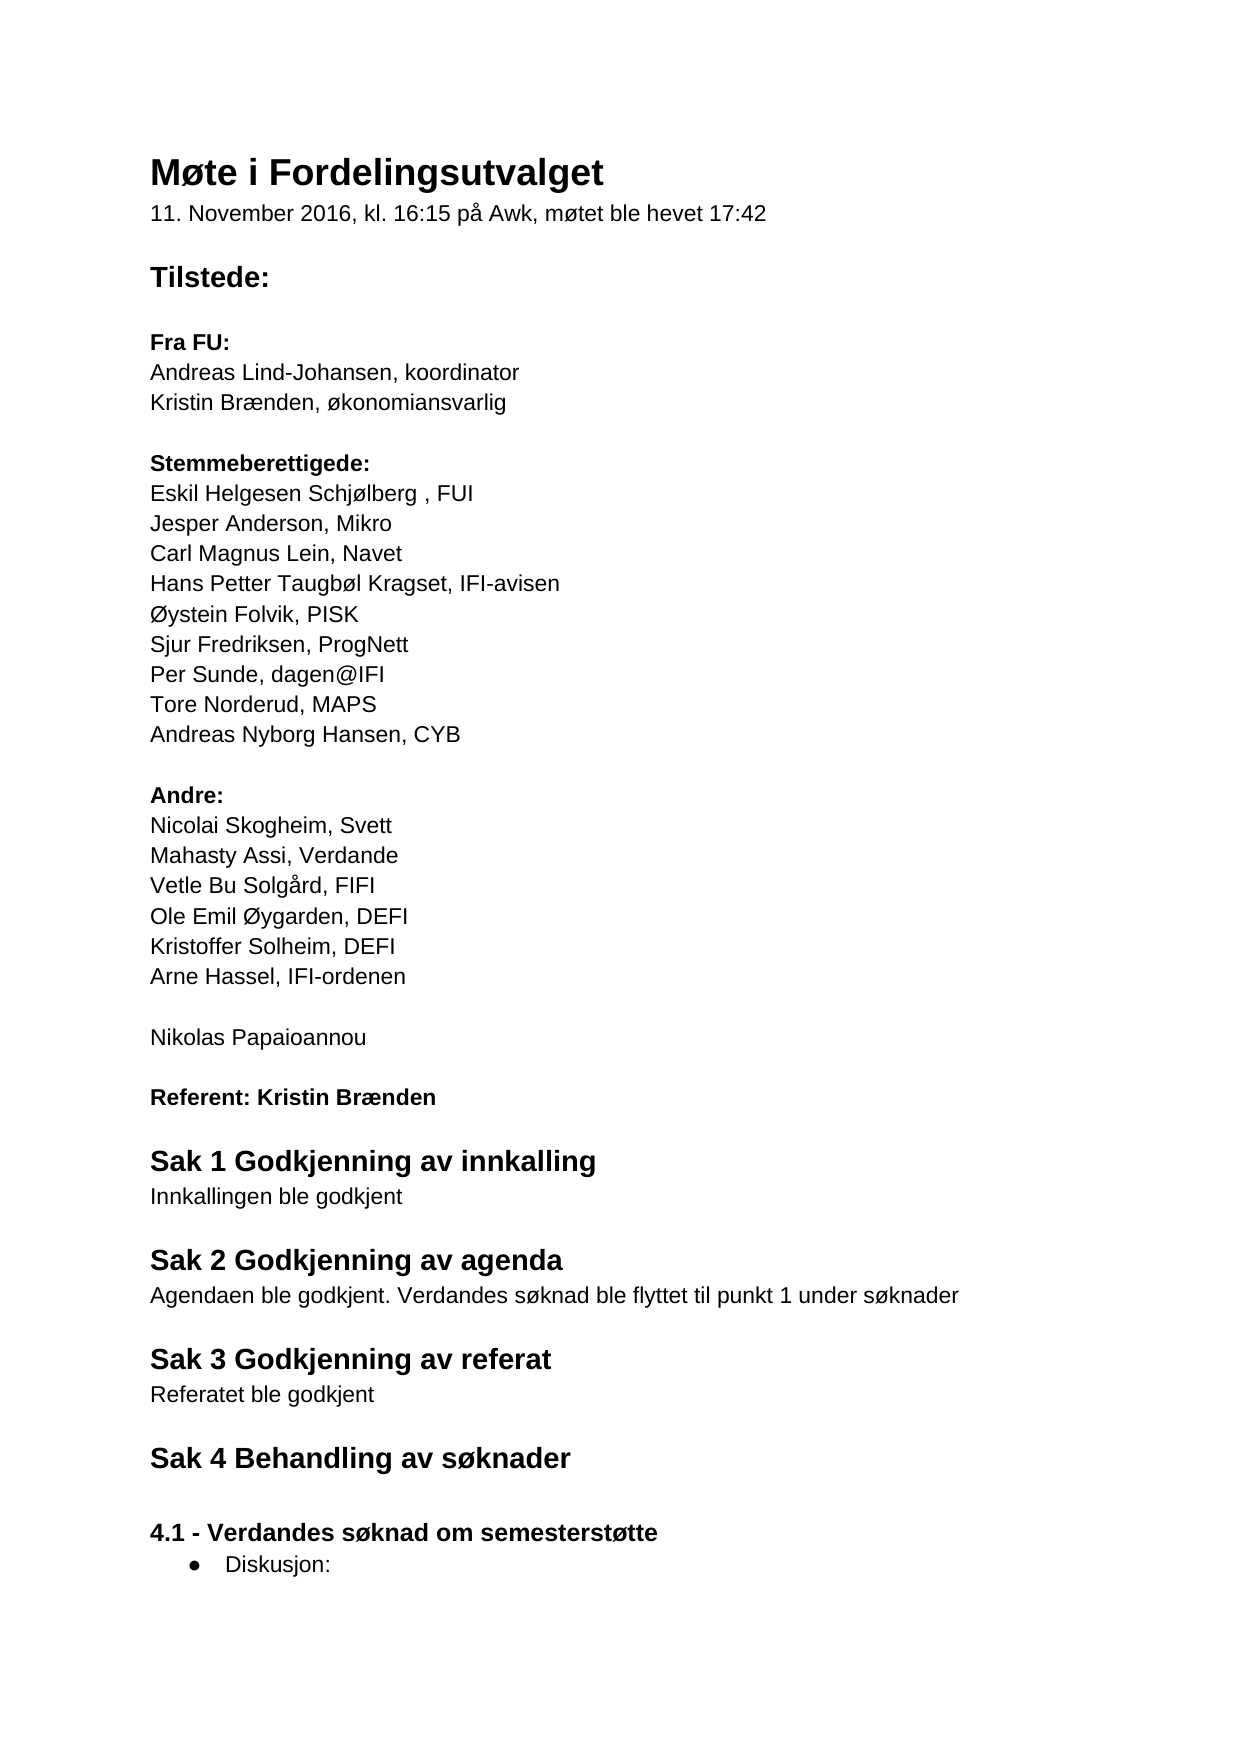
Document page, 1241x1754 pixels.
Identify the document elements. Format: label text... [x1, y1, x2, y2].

text Fra FU: [150, 329, 1090, 355]
text Sak 4 Behandling av søknader [150, 1441, 1090, 1475]
text Eskil Helgesen Schjølberg , FUI [424, 480, 1090, 506]
text Tore Norderud, MAPS [150, 691, 1090, 718]
text Jesper Anderson, Mikro [150, 510, 1090, 536]
text Nikolas Papaioannou [150, 1023, 1090, 1050]
text Per Sunde, dagen@IFI [150, 661, 1090, 687]
text Kristin Brænden, økonomiansvarlig [150, 389, 1090, 416]
text Arne Hassel, IFI-ordenen [150, 963, 1090, 989]
text Andre: [150, 782, 1090, 808]
list Diskusjon: [187, 1551, 1090, 1578]
text Møte i Fordelingsutvalget [150, 150, 1090, 193]
text Sak 3 Godkjenning av referat [150, 1342, 1090, 1376]
text Sak 2 Godkjenning av agenda [150, 1243, 1090, 1277]
text Mahasty Assi, Verdande [150, 842, 1090, 869]
text Tilstede: [150, 260, 1090, 293]
text Ole Emil Øygarden, DEFI [150, 903, 1090, 929]
text Stemmeberettigede: [150, 449, 1090, 476]
text Referatet ble godkjent [150, 1381, 1090, 1407]
text Andreas Nyborg Hansen, CYB [150, 721, 1090, 748]
text Innkallingen ble godkjent [150, 1183, 1090, 1209]
text Andreas Lind-Johansen, koordinator [150, 359, 1090, 385]
text Sak 1 Godkjenning av innkalling [150, 1144, 1090, 1178]
text Agendaen ble godkjent. Verdandes søknad ble flyttet til punkt 1 under søknader [150, 1282, 1090, 1308]
text Vetle Bu Solgård, FIFI [150, 872, 1090, 899]
text Sjur Fredriksen, ProgNett [150, 631, 1090, 657]
text 4.1 - Verdandes søknad om semesterstøtte [150, 1518, 1090, 1547]
text Kristoffer Solheim, DEFI [150, 933, 1090, 959]
text Nicolai Skogheim, Svett [150, 812, 1090, 838]
text Referent: Kristin Brænden [150, 1084, 1090, 1110]
text 11. November 2016, kl. 16:15 på Awk, møtet ble hevet 17:42 [150, 199, 1090, 226]
text Øystein Folvik, PISK [150, 601, 1090, 627]
text Carl Magnus Lein, Navet [150, 540, 1090, 567]
text Hans Petter Taugbøl Kragset, IFI-avisen [150, 570, 1090, 597]
